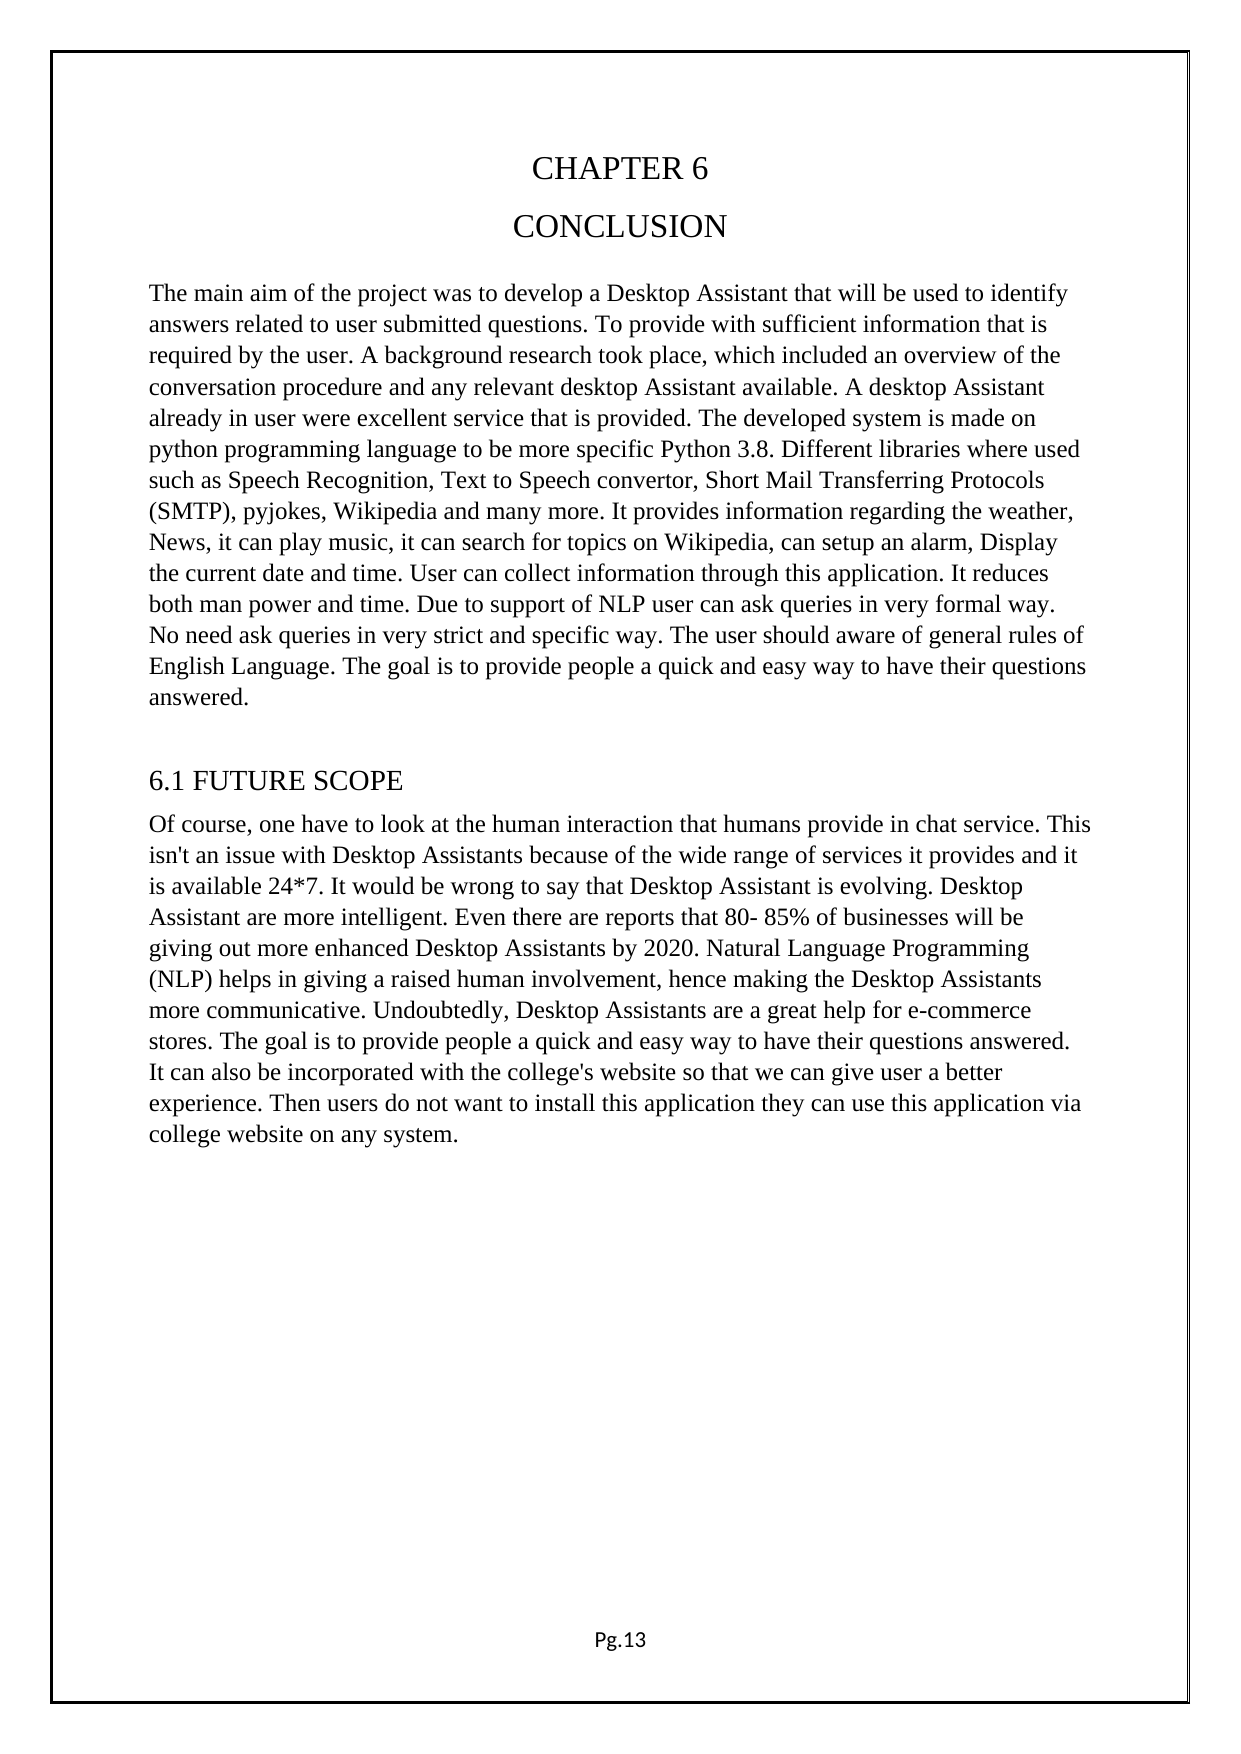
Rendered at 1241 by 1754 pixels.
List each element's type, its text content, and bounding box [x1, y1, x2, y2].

text CHAPTER 6 [148, 148, 1092, 187]
text The main aim of the project was to develop a Desktop Assistant that will be used to identify answers related to user submitted questions. To provide with sufficient information that is required by the user. A background research took place, which included an overview of the conversation procedure and any relevant desktop Assistant available. A desktop Assistant already in user were excellent service that is provided. The developed system is made on python programming language to be more specific Python 3.8. Different libraries where used such as Speech Recognition, Text to Speech convertor, Short Mail Transferring Protocols (SMTP), pyjokes, Wikipedia and many more. It provides information regarding the weather, News, it can play music, it can search for topics on Wikipedia, can setup an alarm, Display the current date and time. User can collect information through this application. It reduces both man power and time. Due to support of NLP user can ask queries in very formal way. No need ask queries in very strict and specific way. The user should aware of general rules of English Language. The goal is to provide people a quick and easy way to have their questions answered. [148, 278, 1092, 711]
text CONCLUSION [148, 207, 1092, 245]
text 6.1 FUTURE SCOPE [148, 763, 1092, 797]
text Of course, one have to look at the human interaction that humans provide in chat service. This isn't an issue with Desktop Assistants because of the wide range of services it provides and it is available 24*7. It would be wrong to say that Desktop Assistant is evolving. Desktop Assistant are more intelligent. Even there are reports that 80- 85% of businesses will be giving out more enhanced Desktop Assistants by 2020. Natural Language Programming (NLP) helps in giving a raised human involvement, hence making the Desktop Assistants more communicative. Undoubtedly, Desktop Assistants are a great help for e-commerce stores. The goal is to provide people a quick and easy way to have their questions answered. It can also be incorporated with the college's website so that we can give user a better experience. Then users do not want to install this application they can use this application via college website on any system. [148, 809, 1092, 1148]
